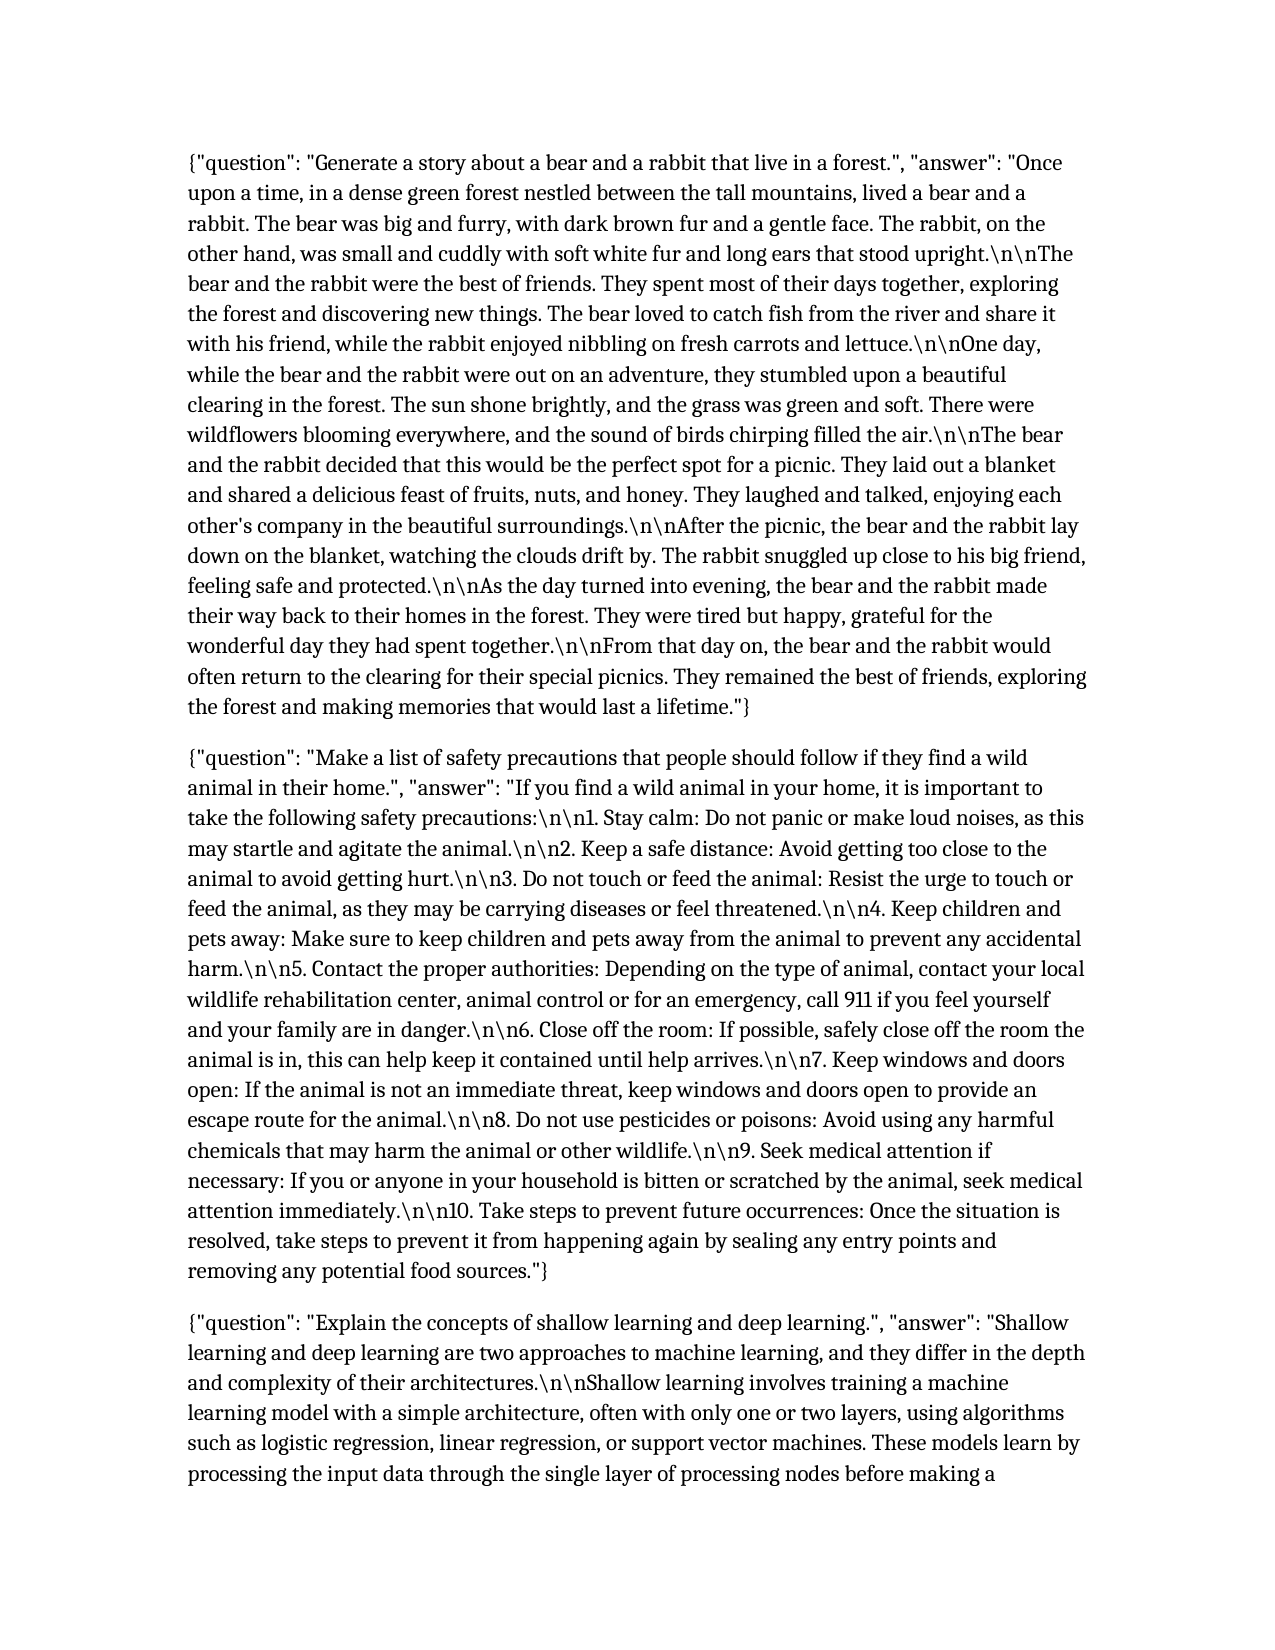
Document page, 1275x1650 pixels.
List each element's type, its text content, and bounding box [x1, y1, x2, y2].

text {"question": "Make a list of safety precautions that people should follow if they find a wild animal in their home.", "answer": "If you find a wild animal in your home, it is important to take the following safety precautions:\n\n1. Stay calm: Do not panic or make loud noises, as this may startle and agitate the animal.\n\n2. Keep a safe distance: Avoid getting too close to the animal to avoid getting hurt.\n\n3. Do not touch or feed the animal: Resist the urge to touch or feed the animal, as they may be carrying diseases or feel threatened.\n\n4. Keep children and pets away: Make sure to keep children and pets away from the animal to prevent any accidental harm.\n\n5. Contact the proper authorities: Depending on the type of animal, contact your local wildlife rehabilitation center, animal control or for an emergency, call 911 if you feel yourself and your family are in danger.\n\n6. Close off the room: If possible, safely close off the room the animal is in, this can help keep it contained until help arrives.\n\n7. Keep windows and doors open: If the animal is not an immediate threat, keep windows and doors open to provide an escape route for the animal.\n\n8. Do not use pesticides or poisons: Avoid using any harmful chemicals that may harm the animal or other wildlife.\n\n9. Seek medical attention if necessary: If you or anyone in your household is bitten or scratched by the animal, seek medical attention immediately.\n\n10. Take steps to prevent future occurrences: Once the situation is resolved, take steps to prevent it from happening again by sealing any entry points and removing any potential food sources."} [187, 745, 1087, 1285]
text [187, 1309, 1087, 1487]
text {"question": "Generate a story about a bear and a rabbit that live in a forest.", "answer": "Once upon a time, in a dense green forest nestled between the tall mountains, lived a bear and a rabbit. The bear was big and furry, with dark brown fur and a gentle face. The rabbit, on the other hand, was small and cuddly with soft white fur and long ears that stood upright.\n\nThe bear and the rabbit were the best of friends. They spent most of their days together, exploring the forest and discovering new things. The bear loved to catch fish from the river and share it with his friend, while the rabbit enjoyed nibbling on fresh carrots and lettuce.\n\nOne day, while the bear and the rabbit were out on an adventure, they stumbled upon a beautiful clearing in the forest. The sun shone brightly, and the grass was green and soft. There were wildflowers blooming everywhere, and the sound of birds chirping filled the air.\n\nThe bear and the rabbit decided that this would be the perfect spot for a picnic. They laid out a blanket and shared a delicious feast of fruits, nuts, and honey. They laughed and talked, enjoying each other's company in the beautiful surroundings.\n\nAfter the picnic, the bear and the rabbit lay down on the blanket, watching the clouds drift by. The rabbit snuggled up close to his big friend, feeling safe and protected.\n\nAs the day turned into evening, the bear and the rabbit made their way back to their homes in the forest. They were tired but happy, grateful for the wonderful day they had spent together.\n\nFrom that day on, the bear and the rabbit would often return to the clearing for their special picnics. They remained the best of friends, exploring the forest and making memories that would last a lifetime."} [187, 150, 1087, 720]
